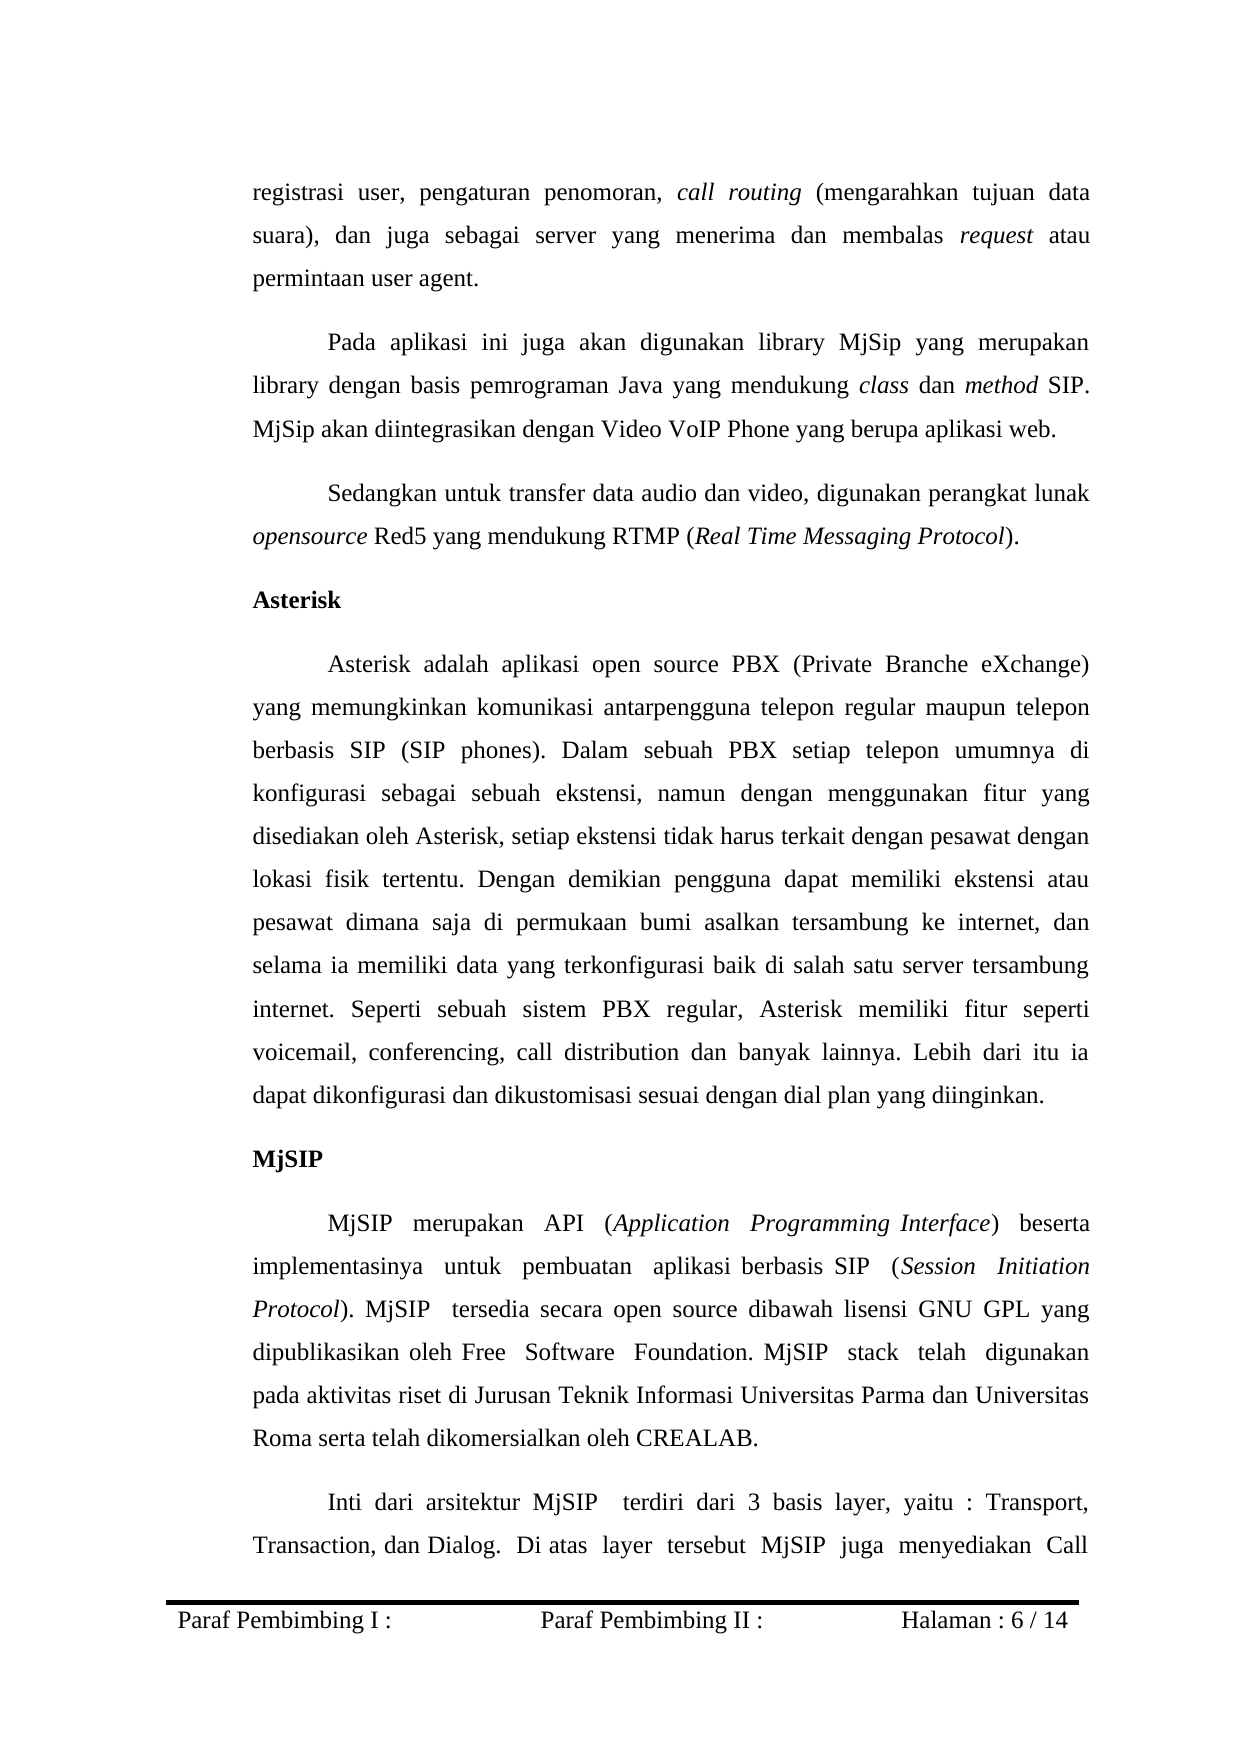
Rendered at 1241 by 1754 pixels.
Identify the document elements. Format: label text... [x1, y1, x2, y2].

text MjSIP [177, 1144, 1090, 1173]
text Sedangkan untuk transfer data audio dan video, digunakan perangkat lunak opensource Red5 yang mendukung RTMP (Real Time Messaging Protocol). [252, 478, 1090, 549]
text Asterisk adalah aplikasi open source PBX (Private Branche eXchange) yang memungkinkan komunikasi antarpengguna telepon regular maupun telepon berbasis SIP (SIP phones). Dalam sebuah PBX setiap telepon umumnya di konfigurasi sebagai sebuah ekstensi, namun dengan menggunakan fitur yang disediakan oleh Asterisk, setiap ekstensi tidak harus terkait dengan pesawat dengan lokasi fisik tertentu. Dengan demikian pengguna dapat memiliki ekstensi atau pesawat dimana saja di permukaan bumi asalkan tersambung ke internet, dan selama ia memiliki data yang terkonfigurasi baik di salah satu server tersambung internet. Seperti sebuah sistem PBX regular, Asterisk memiliki fitur seperti voicemail, conferencing, call distribution dan banyak lainnya. Lebih dari itu ia dapat dikonfigurasi dan dikustomisasi sesuai dengan dial plan yang diinginkan. [252, 649, 1090, 1109]
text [252, 1487, 1090, 1559]
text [252, 177, 1090, 292]
text MjSIP merupakan API (Application Programming Interface) beserta implementasinya untuk pembuatan aplikasi berbasis SIP (Session Initiation Protocol). MjSIP tersedia secara open source dibawah lisensi GNU GPL yang dipublikasikan oleh Free Software Foundation. MjSIP stack telah digunakan pada aktivitas riset di Jurusan Teknik Informasi Universitas Parma dan Universitas Roma serta telah dikomersialkan oleh CREALAB. [252, 1208, 1090, 1452]
text Asterisk [177, 585, 1090, 613]
text Pada aplikasi ini juga akan digunakan library MjSip yang merupakan library dengan basis pemrograman Java yang mendukung class dan method SIP. MjSip akan diintegrasikan dengan Video VoIP Phone yang berupa aplikasi web. [252, 327, 1090, 442]
